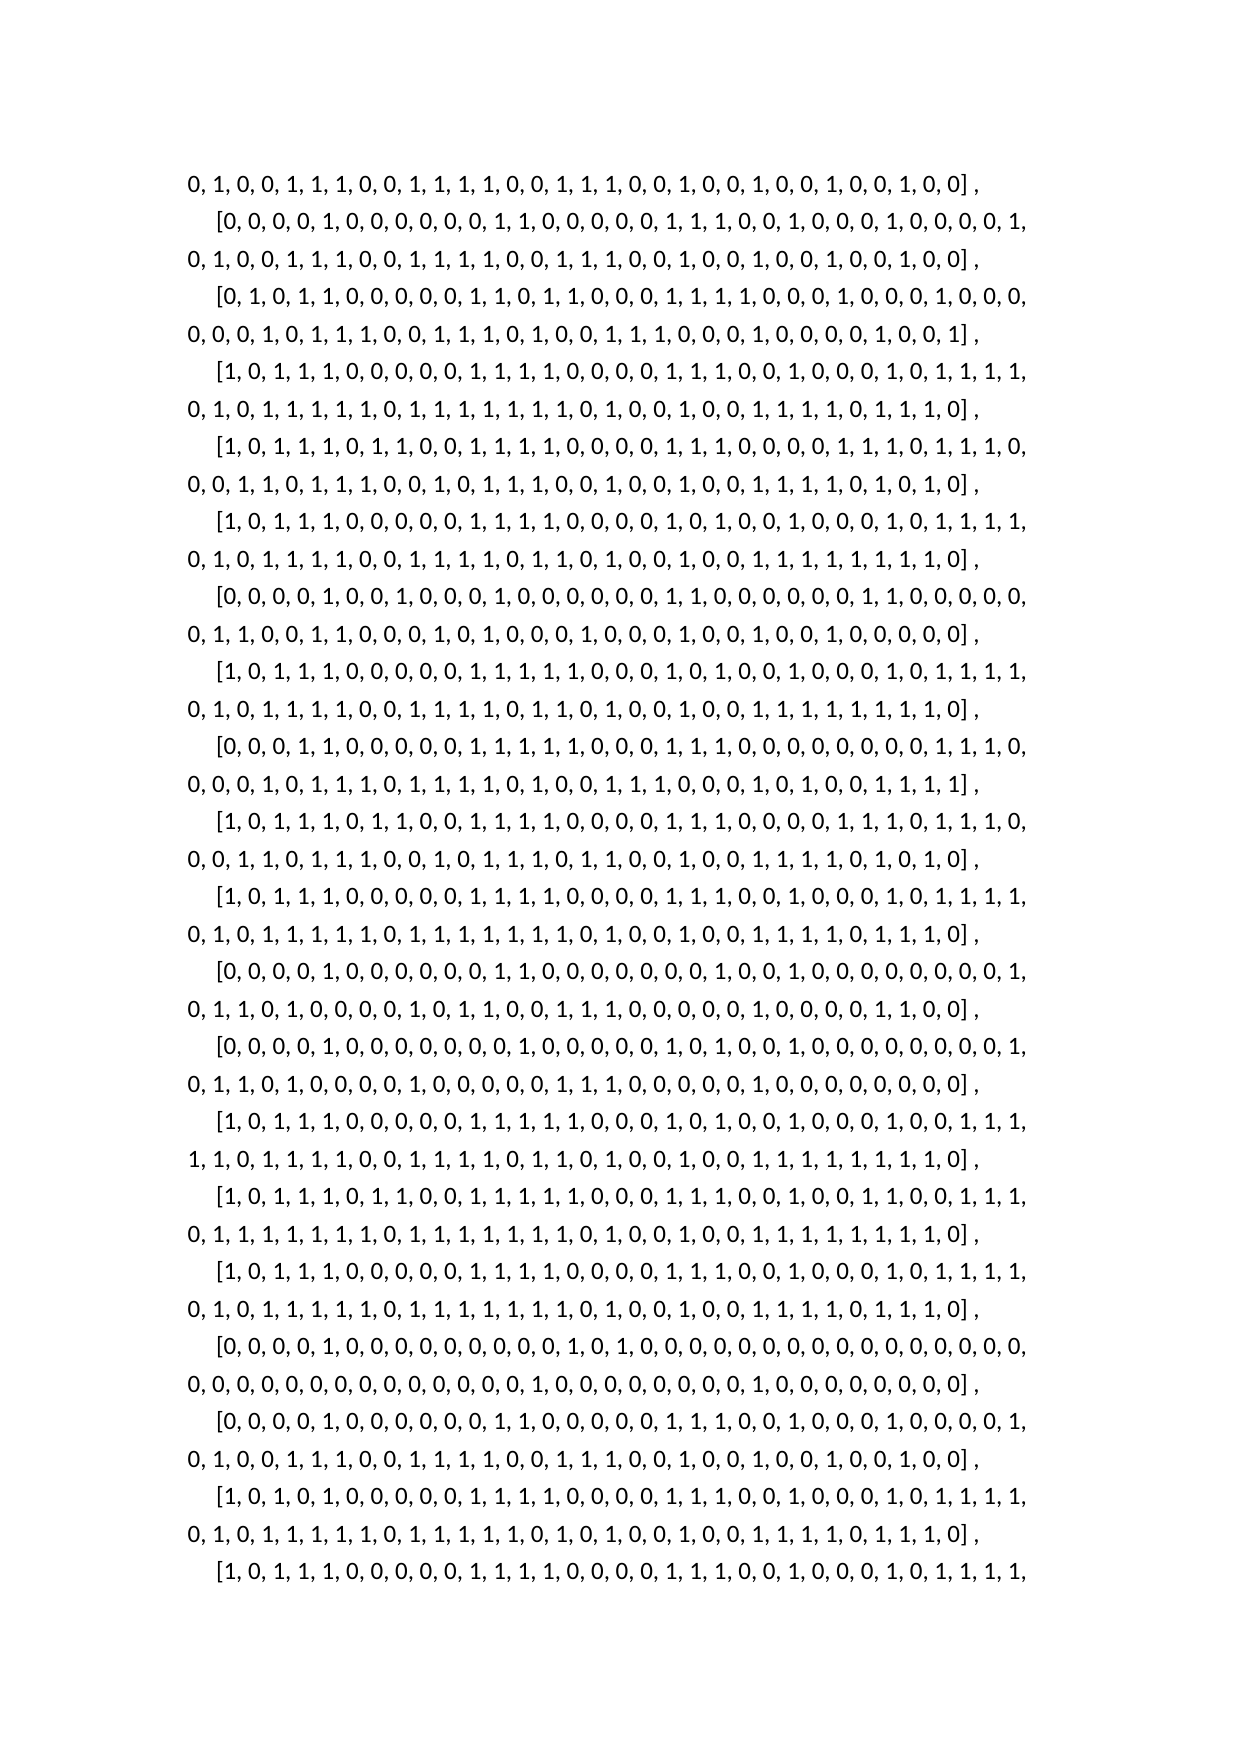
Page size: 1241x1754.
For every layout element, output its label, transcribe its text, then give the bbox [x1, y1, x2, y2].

text [0, 0, 0, 1, 1, 0, 0, 0, 0, 0, 1, 1, 1, 1, 1, 0, 0, 0, 1, 1, 1, 0, 0, 0, 0, 0, 0, 0, 0, 1, 1, 1, 0, 0, 0, 0, 1, 0, 1, 1, 1, 0, 1, 1, 1, 1, 0, 1, 0, 0, 1, 1, 1, 0, 0, 0, 1, 0, 1, 0, 0, 1, 1, 1, 1] , [187, 727, 1053, 802]
text [0, 0, 0, 0, 1, 0, 0, 1, 0, 0, 0, 1, 0, 0, 0, 0, 0, 0, 1, 1, 0, 0, 0, 0, 0, 0, 1, 1, 0, 0, 0, 0, 0, 0, 1, 1, 0, 0, 1, 1, 0, 0, 0, 1, 0, 1, 0, 0, 0, 1, 0, 0, 0, 1, 0, 0, 1, 0, 0, 1, 0, 0, 0, 0, 0] , [187, 577, 1053, 652]
text [1, 0, 1, 1, 1, 0, 0, 0, 0, 0, 1, 1, 1, 1, 1, 0, 0, 0, 1, 0, 1, 0, 0, 1, 0, 0, 0, 1, 0, 0, 1, 1, 1, 1, 1, 0, 1, 1, 1, 1, 0, 0, 1, 1, 1, 1, 0, 1, 1, 0, 1, 0, 0, 1, 0, 0, 1, 1, 1, 1, 1, 1, 1, 1, 0] , [187, 1102, 1053, 1177]
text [187, 164, 1053, 202]
text [0, 0, 0, 0, 1, 0, 0, 0, 0, 0, 0, 0, 1, 0, 0, 0, 0, 0, 1, 0, 1, 0, 0, 1, 0, 0, 0, 0, 0, 0, 0, 0, 1, 0, 1, 1, 0, 1, 0, 0, 0, 0, 1, 0, 0, 0, 0, 0, 1, 1, 1, 0, 0, 0, 0, 0, 1, 0, 0, 0, 0, 0, 0, 0, 0] , [187, 1027, 1053, 1102]
text [1, 0, 1, 1, 1, 0, 0, 0, 0, 0, 1, 1, 1, 1, 1, 0, 0, 0, 1, 0, 1, 0, 0, 1, 0, 0, 0, 1, 0, 1, 1, 1, 1, 0, 1, 0, 1, 1, 1, 1, 0, 0, 1, 1, 1, 1, 0, 1, 1, 0, 1, 0, 0, 1, 0, 0, 1, 1, 1, 1, 1, 1, 1, 1, 0] , [187, 652, 1053, 727]
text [187, 1552, 1053, 1589]
text [1, 0, 1, 1, 1, 0, 1, 1, 0, 0, 1, 1, 1, 1, 1, 0, 0, 0, 1, 1, 1, 0, 0, 1, 0, 0, 1, 1, 0, 0, 1, 1, 1, 0, 1, 1, 1, 1, 1, 1, 1, 0, 1, 1, 1, 1, 1, 1, 1, 0, 1, 0, 0, 1, 0, 0, 1, 1, 1, 1, 1, 1, 1, 1, 0] , [187, 1177, 1053, 1252]
text [1, 0, 1, 1, 1, 0, 0, 0, 0, 0, 1, 1, 1, 1, 0, 0, 0, 0, 1, 0, 1, 0, 0, 1, 0, 0, 0, 1, 0, 1, 1, 1, 1, 0, 1, 0, 1, 1, 1, 1, 0, 0, 1, 1, 1, 1, 0, 1, 1, 0, 1, 0, 0, 1, 0, 0, 1, 1, 1, 1, 1, 1, 1, 1, 0] , [187, 502, 1053, 577]
text [0, 0, 0, 0, 1, 0, 0, 0, 0, 0, 0, 0, 0, 0, 1, 0, 1, 0, 0, 0, 0, 0, 0, 0, 0, 0, 0, 0, 0, 0, 0, 0, 0, 0, 0, 0, 0, 0, 0, 0, 0, 0, 0, 0, 0, 0, 0, 1, 0, 0, 0, 0, 0, 0, 0, 0, 1, 0, 0, 0, 0, 0, 0, 0, 0] , [187, 1327, 1053, 1402]
text [0, 0, 0, 0, 1, 0, 0, 0, 0, 0, 0, 1, 1, 0, 0, 0, 0, 0, 0, 0, 1, 0, 0, 1, 0, 0, 0, 0, 0, 0, 0, 0, 1, 0, 1, 1, 0, 1, 0, 0, 0, 0, 1, 0, 1, 1, 0, 0, 1, 1, 1, 0, 0, 0, 0, 0, 1, 0, 0, 0, 0, 1, 1, 0, 0] , [187, 952, 1053, 1027]
text [0, 1, 0, 1, 1, 0, 0, 0, 0, 0, 1, 1, 0, 1, 1, 0, 0, 0, 1, 1, 1, 1, 0, 0, 0, 1, 0, 0, 0, 1, 0, 0, 0, 0, 0, 0, 1, 0, 1, 1, 1, 0, 0, 1, 1, 1, 0, 1, 0, 0, 1, 1, 1, 0, 0, 0, 1, 0, 0, 0, 0, 1, 0, 0, 1] , [187, 277, 1053, 352]
text [1, 0, 1, 1, 1, 0, 1, 1, 0, 0, 1, 1, 1, 1, 0, 0, 0, 0, 1, 1, 1, 0, 0, 0, 0, 1, 1, 1, 0, 1, 1, 1, 0, 0, 0, 1, 1, 0, 1, 1, 1, 0, 0, 1, 0, 1, 1, 1, 0, 0, 1, 0, 0, 1, 0, 0, 1, 1, 1, 1, 0, 1, 0, 1, 0] , [187, 427, 1053, 502]
text [1, 0, 1, 1, 1, 0, 1, 1, 0, 0, 1, 1, 1, 1, 0, 0, 0, 0, 1, 1, 1, 0, 0, 0, 0, 1, 1, 1, 0, 1, 1, 1, 0, 0, 0, 1, 1, 0, 1, 1, 1, 0, 0, 1, 0, 1, 1, 1, 0, 1, 1, 0, 0, 1, 0, 0, 1, 1, 1, 1, 0, 1, 0, 1, 0] , [187, 802, 1053, 877]
